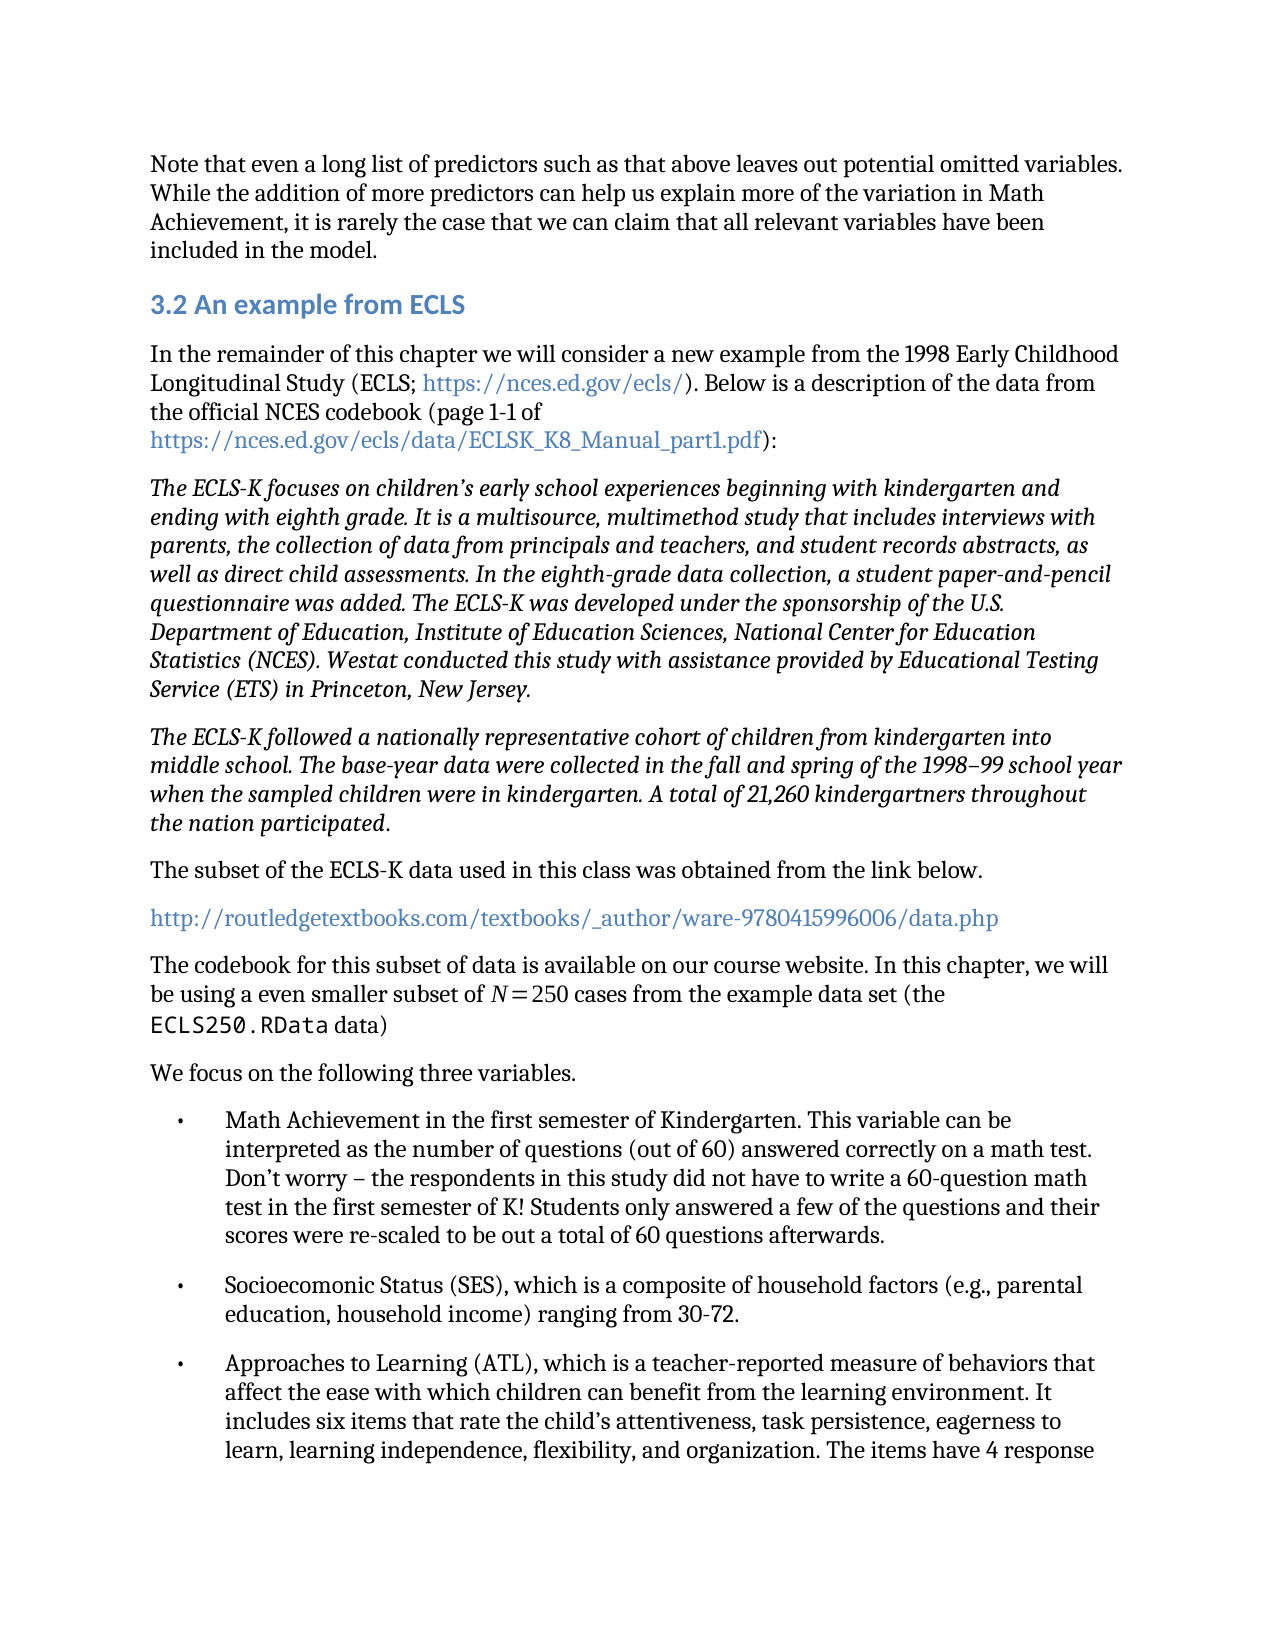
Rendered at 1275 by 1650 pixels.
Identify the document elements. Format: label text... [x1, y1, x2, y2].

text Note that even a long list of predictors such as that above leaves out potential omitted variables. While the addition of more predictors can help us explain more of the variation in Math Achievement, it is rarely the case that we can claim that all relevant variables have been included in the model. [150, 150, 1125, 265]
text The subset of the ECLS-K data used in this class was obtained from the link below. [150, 856, 1125, 885]
text http://routledgetextbooks.com/textbooks/_author/ware-9780415996006/data.php [150, 904, 1125, 933]
subtitle 3.2 An example from ECLS [150, 286, 1125, 321]
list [175, 1349, 1125, 1464]
text In the remainder of this chapter we will consider a new example from the 1998 Early Childhood Longitudinal Study (ECLS; https://nces.ed.gov/ecls/). Below is a description of the data from the official NCES codebook (page 1-1 of https://nces.ed.gov/ecls/data/ECLSK_K8_Manual_part1.pdf): [150, 340, 1125, 455]
text We focus on the following three variables. [150, 1059, 1125, 1088]
text The ECLS-K focuses on children’s early school experiences beginning with kindergarten and ending with eighth grade. It is a multisource, multimethod study that includes interviews with parents, the collection of data from principals and teachers, and student records abstracts, as well as direct child assessments. In the eighth-grade data collection, a student paper-and-pencil questionnaire was added. The ECLS-K was developed under the sponsorship of the U.S. Department of Education, Institute of Education Sciences, National Center for Education Statistics (NCES). Westat conducted this study with assistance provided by Educational Testing Service (ETS) in Princeton, New Jersey. [150, 474, 1125, 704]
text The codebook for this subset of data is available on our course website. In this chapter, we will be using a even smaller subset of cases from the example data set (the ECLS250.RData data) [150, 951, 1125, 1040]
text The ECLS-K followed a nationally representative cohort of children from kindergarten into middle school. The base-year data were collected in the fall and spring of the 1998–99 school year when the sampled children were in kindergarten. A total of 21,260 kindergartners throughout the nation participated. [150, 723, 1125, 838]
list Socioecomonic Status (SES), which is a composite of household factors (e.g., parental education, household income) ranging from 30-72. [175, 1271, 1125, 1328]
list Math Achievement in the first semester of Kindergarten. This variable can be interpreted as the number of questions (out of 60) answered correctly on a math test. Don’t worry – the respondents in this study did not have to write a 60-question math test in the first semester of K! Students only answered a few of the questions and their scores were re-scaled to be out a total of 60 questions afterwards. [175, 1106, 1125, 1250]
